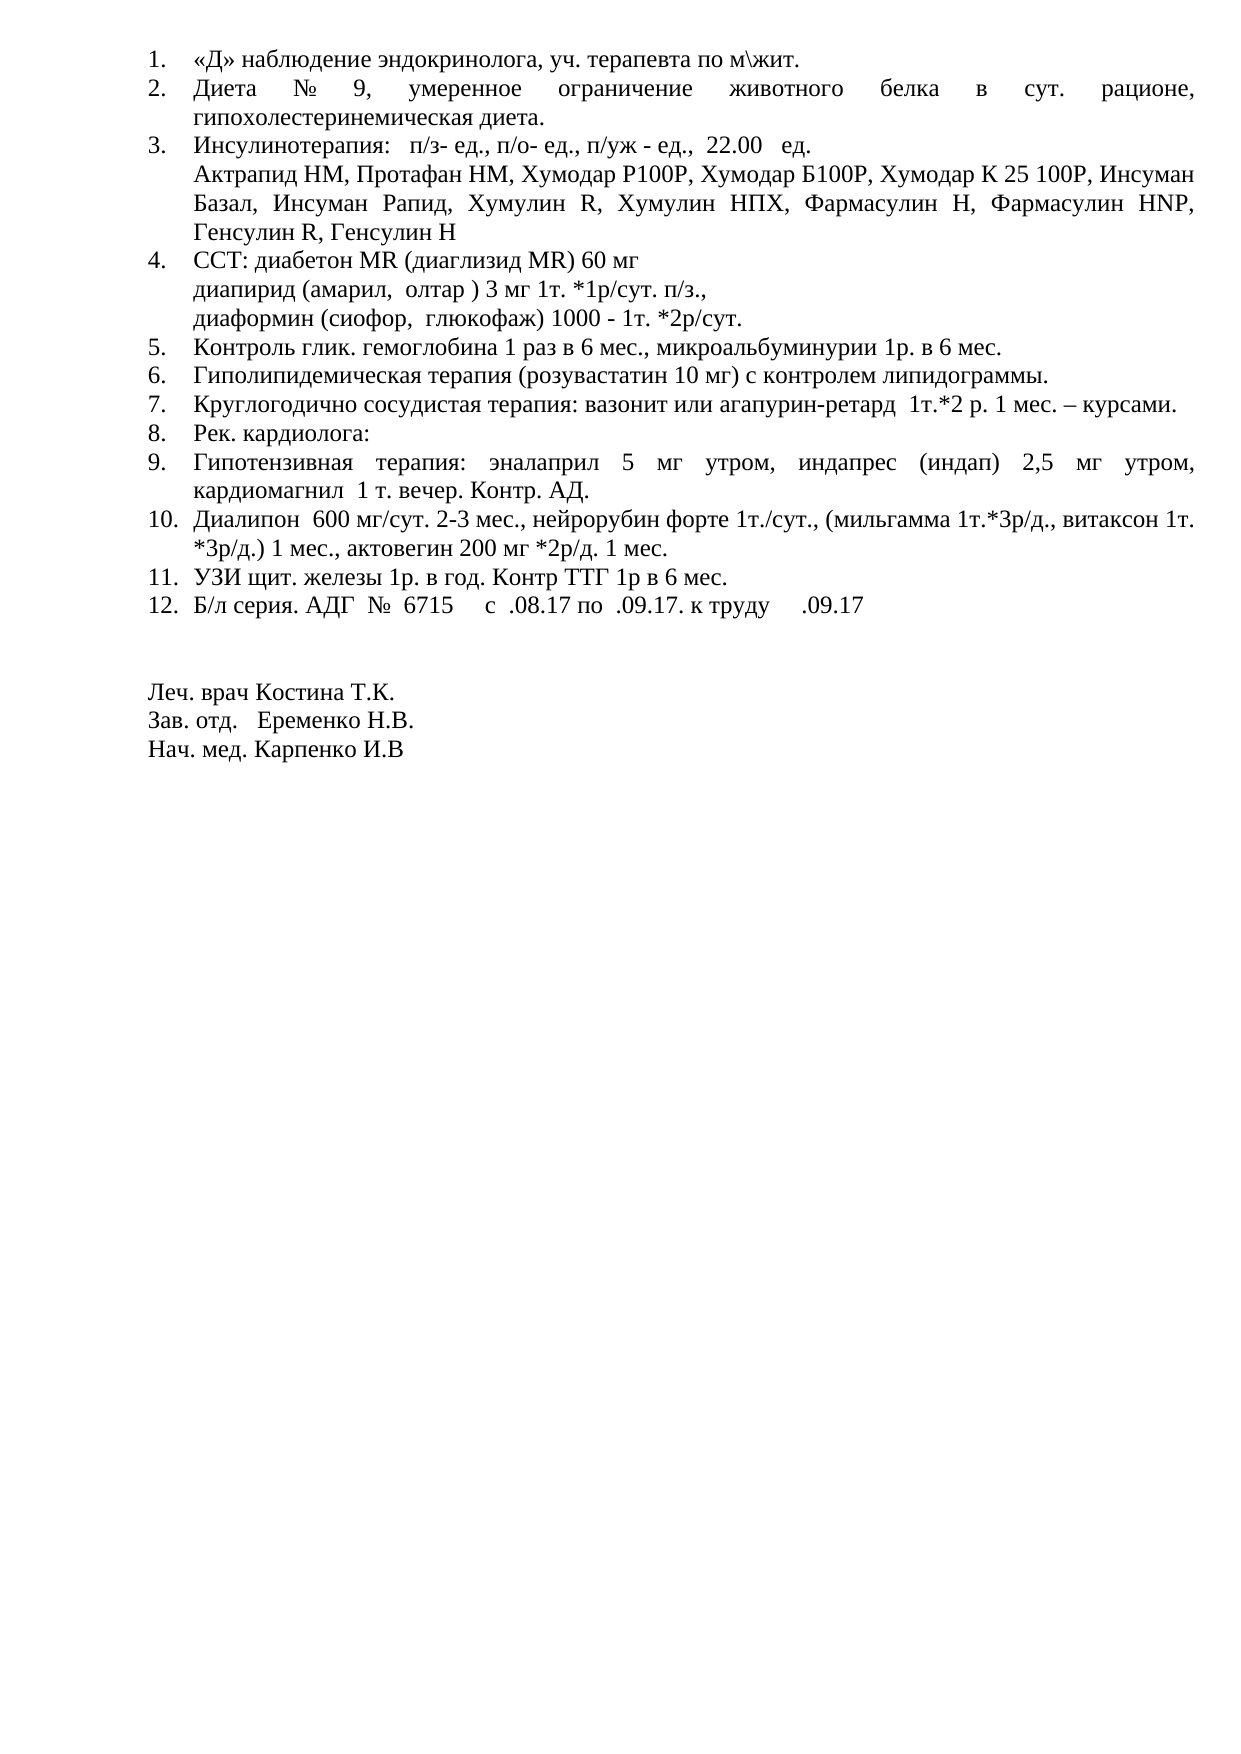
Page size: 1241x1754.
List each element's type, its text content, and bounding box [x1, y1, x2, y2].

list Гиполипидемическая терапия (розувастатин 10 мг) с контролем липидограммы. [148, 361, 1196, 389]
list Рек. кардиолога: [148, 418, 1196, 447]
list ССТ: диабетон МR (диаглизид МR) 60 мг [148, 246, 1196, 274]
list УЗИ щит. железы 1р. в год. Контр ТТГ 1р в 6 мес. [148, 562, 1196, 591]
list Контроль глик. гемоглобина 1 раз в 6 мес., 1р. в 6 мес. [148, 332, 1196, 361]
list Инсулинотерапия: п/з- ед., п/о- ед., п/уж - ед., 22.00 ед. [148, 131, 1196, 159]
text диапирид (амарил, олтар ) 3 мг 1т. *1р/сут. п/з., [193, 274, 1196, 303]
list «Д» наблюдение эндокринолога, уч. терапевта по м\жит. [148, 44, 1196, 73]
list Б/л серия. АДГ № 6715 с .08.17 по .09.17. к труду .09.17 [148, 591, 1196, 619]
text Леч. врач [148, 677, 1196, 706]
text Нач. мед. Карпенко И.В [148, 734, 1196, 763]
text диаформин (сиофор, глюкофаж) 1000 - 1т. *2р/сут. [193, 303, 1196, 332]
text Актрапид НМ, Протафан НМ, Хумодар Р100Р, Хумодар Б100Р, Хумодар К 25 100Р, Инсуман Базал, Инсуман Рапид, Хумулин R, Хумулин НПХ, Фармасулин Н, Фармасулин НNР, Генсулин R, Генсулин Н [193, 159, 1196, 246]
list 600 мг/сут. 2-3 мес., нейрорубин форте 1т./сут., (мильгамма 1т.*3р/д., витаксон 1т. *3р/д.) 1 мес., актовегин 200 мг *2р/д. 1 мес. [148, 504, 1196, 562]
list Круглогодично сосудистая терапия: вазонит или агапурин-ретард 1т.*2 р. 1 мес. – курсами. [148, 389, 1196, 418]
list Диета № 9, умеренное ограничение животного белка в сут. рационе, гипохолестеринемическая диета. [148, 73, 1196, 131]
list Гипотензивная терапия: эналаприл 5 мг утром, индапрес (индап) 2,5 мг утром, кардиомагнил 1 т. вечер. Контр. АД. [148, 447, 1196, 504]
